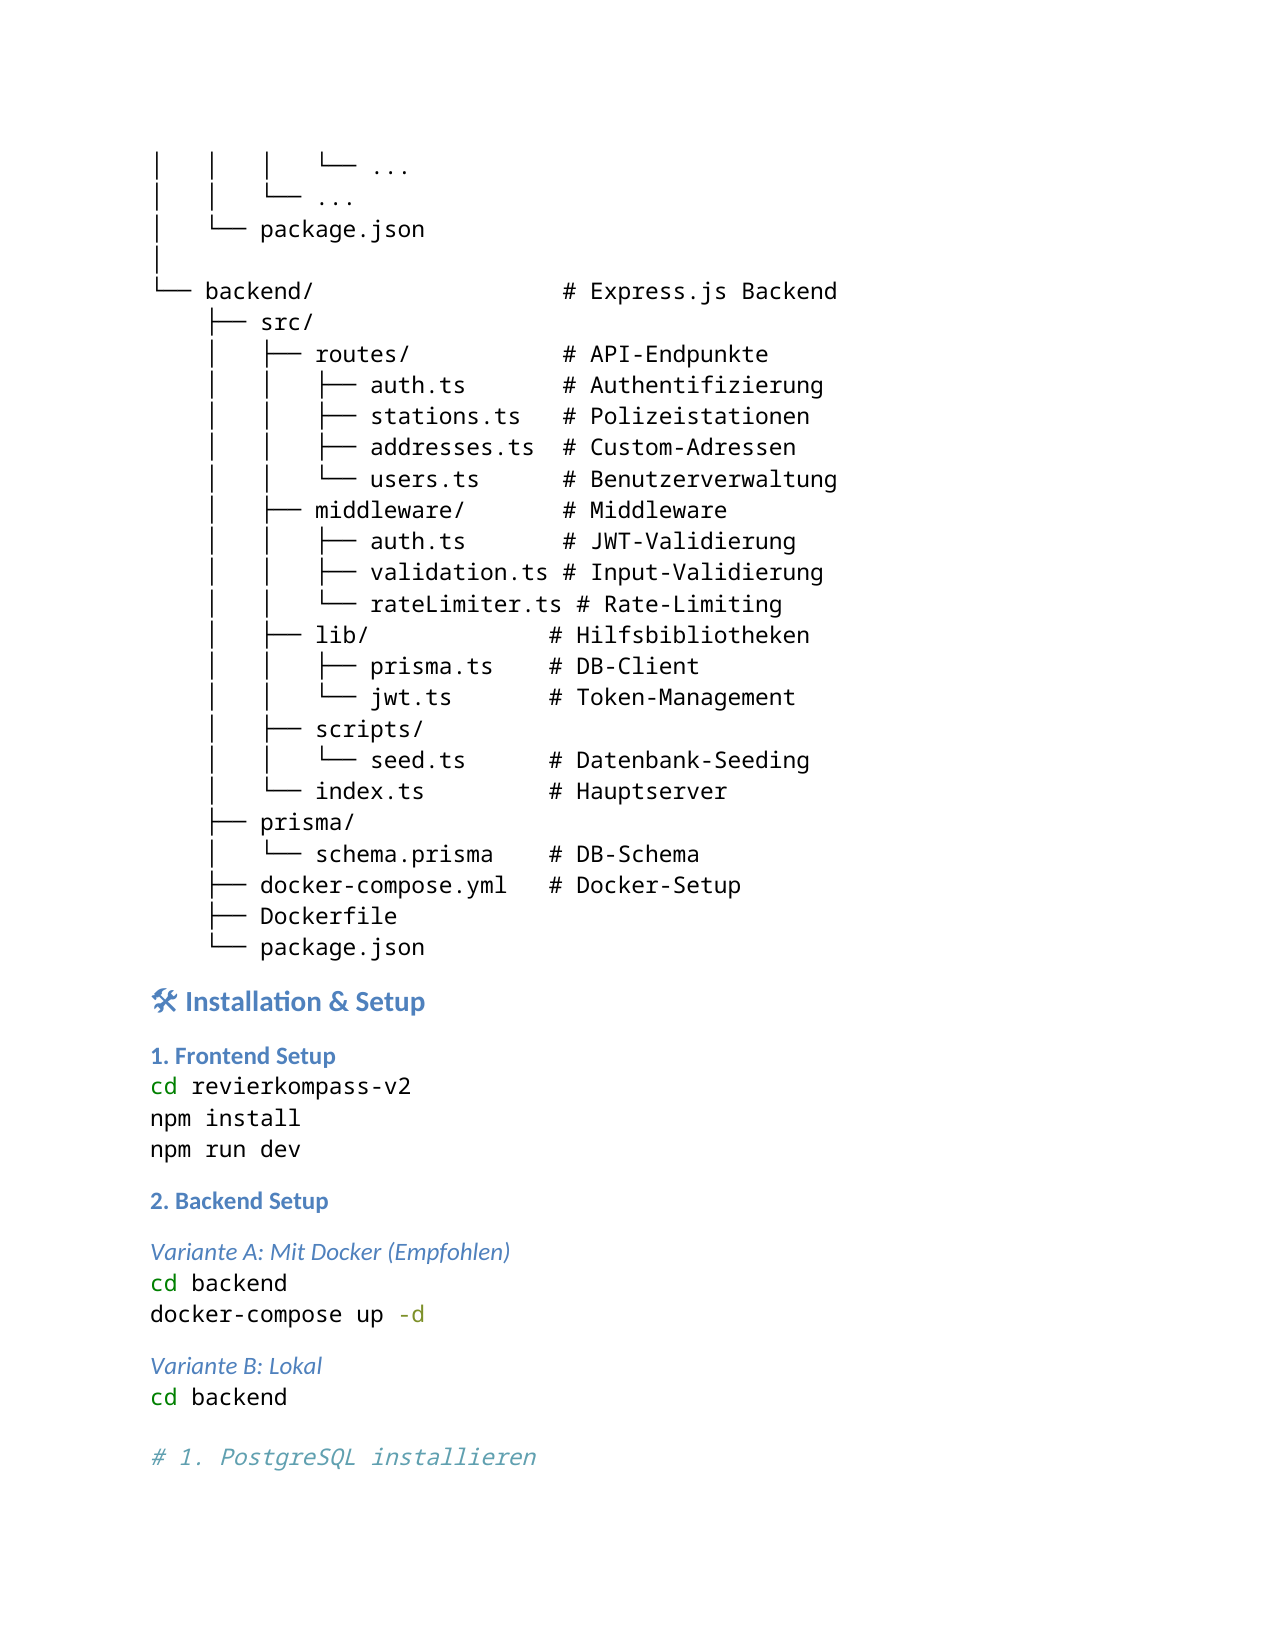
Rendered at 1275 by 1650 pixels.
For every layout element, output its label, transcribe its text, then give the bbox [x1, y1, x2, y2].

subtitle Variante B: Lokal [150, 1350, 1125, 1381]
text cd backend docker-compose up -d [150, 1267, 1125, 1329]
text cd revierkompass-v2 npm install npm run dev [150, 1070, 1125, 1164]
subtitle 🛠️ Installation & Setup [150, 983, 1125, 1019]
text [150, 150, 1125, 962]
subtitle 1. Frontend Setup [150, 1040, 1125, 1070]
subtitle Variante A: Mit Docker (Empfohlen) [150, 1236, 1125, 1267]
subtitle 2. Backend Setup [150, 1185, 1125, 1215]
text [150, 1381, 1125, 1472]
